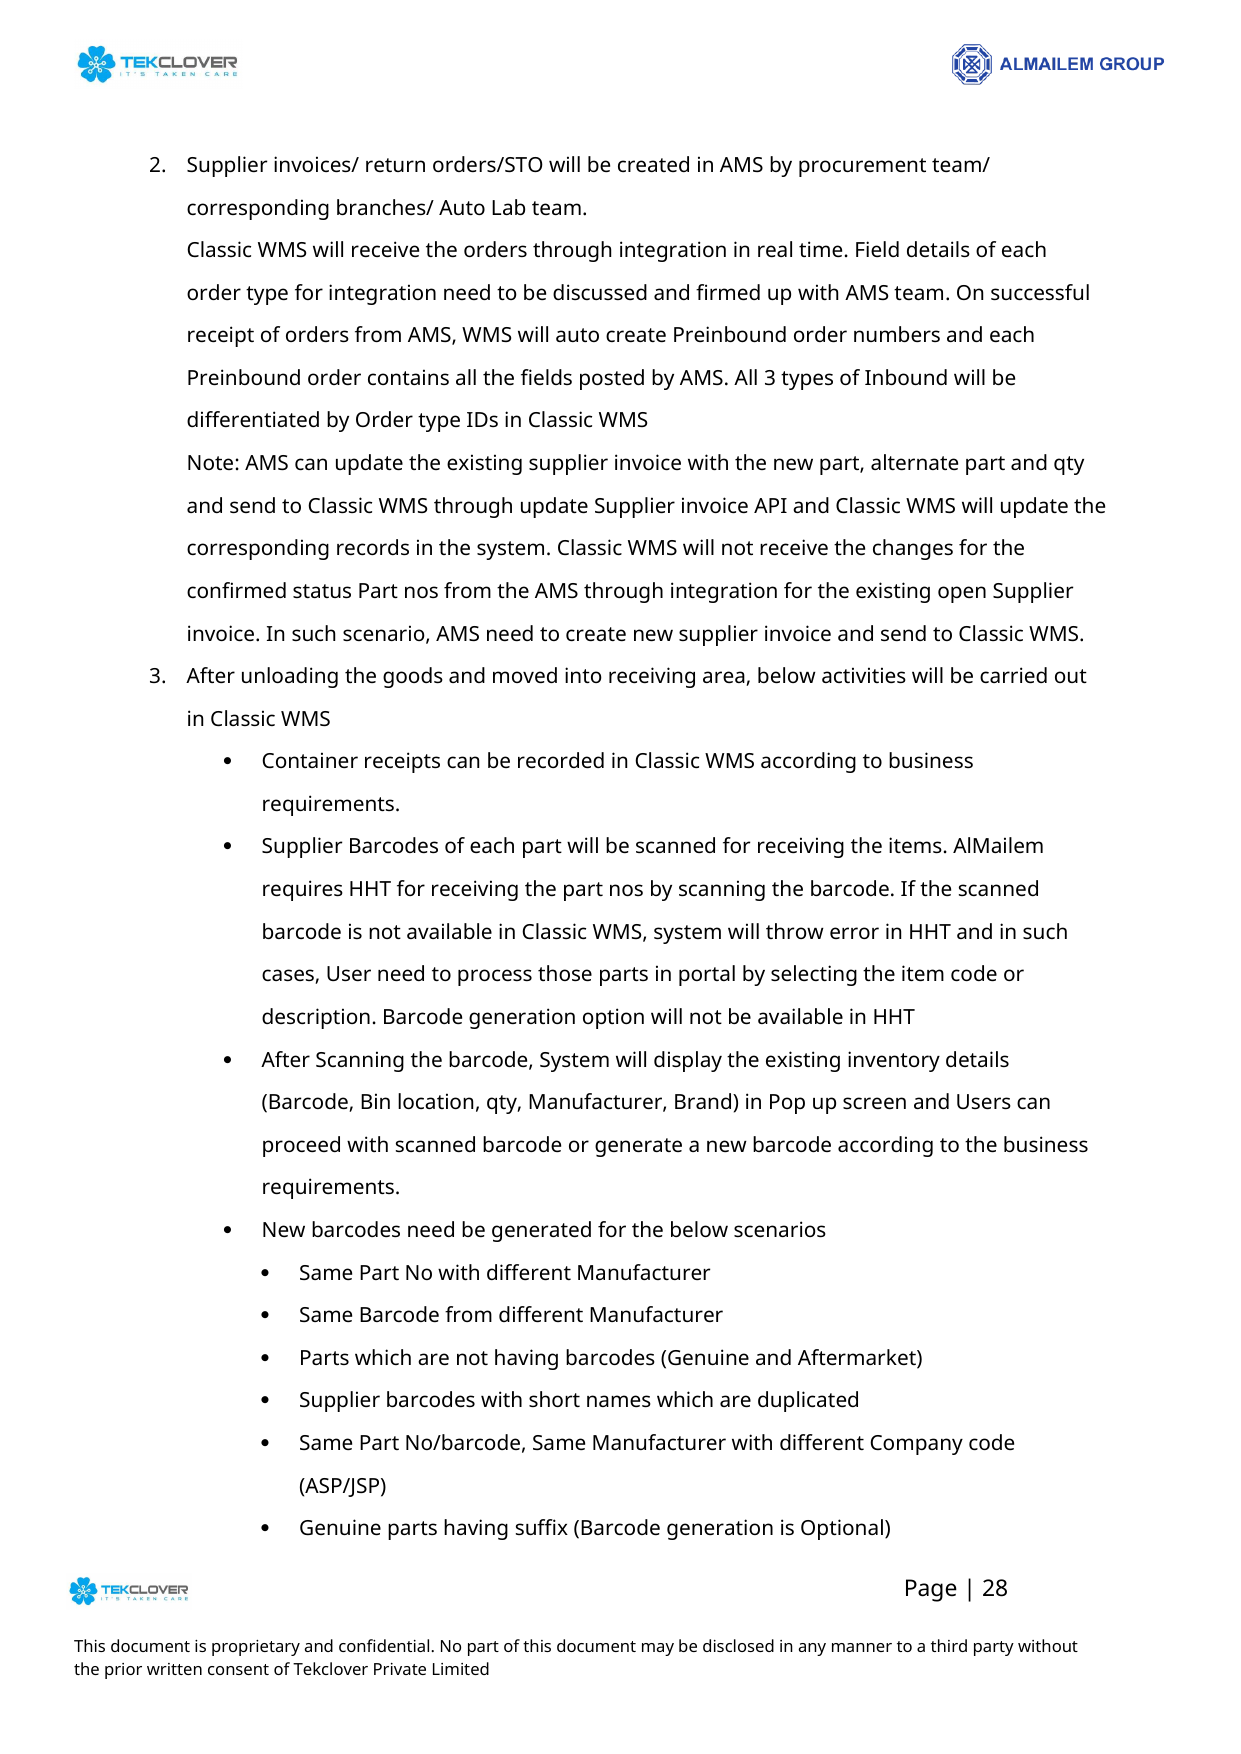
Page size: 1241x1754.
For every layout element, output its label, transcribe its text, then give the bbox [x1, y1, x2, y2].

list Supplier invoices/ return orders/STO will be created in AMS by procurement team/ corresponding branches/ Auto Lab team. [149, 150, 1107, 221]
list Genuine parts having suffix (Barcode generation is Optional) [261, 1513, 1107, 1542]
list Same Part No/barcode, Same Manufacturer with different Company code (ASP/JSP) [261, 1428, 1107, 1499]
list Supplier Barcodes of each part will be scanned for receiving the items. AlMailem requires HHT for receiving the part nos by scanning the barcode. If the scanned barcode is not available in Classic WMS, system will throw error in HHT and in such cases, User need to process those parts in portal by selecting the item code or description. Barcode generation option will not be available in HHT [224, 832, 1107, 1031]
list New barcodes need be generated for the below scenarios [224, 1215, 1107, 1243]
list After Scanning the barcode, System will display the existing inventory details (Barcode, Bin location, qty, Manufacturer, Brand) in Pop up screen and Users can proceed with scanned barcode or generate a new barcode according to the business requirements. [224, 1045, 1107, 1201]
list Classic WMS will receive the orders through integration in real time. Field details of each order type for integration need to be discussed and firmed up with AMS team. On successful receipt of orders from AMS, WMS will auto create Preinbound order numbers and each Preinbound order contains all the fields posted by AMS. All 3 types of Inbound will be differentiated by Order type IDs in Classic WMS [186, 235, 1107, 434]
list Note: AMS can update the existing supplier invoice with the new part, alternate part and qty and send to Classic WMS through update Supplier invoice API and Classic WMS will update the corresponding records in the system. Classic WMS will not receive the changes for the confirmed status Part nos from the AMS through integration for the existing open Supplier invoice. In such scenario, AMS need to create new supplier invoice and send to Classic WMS. [186, 448, 1107, 647]
picture [948, 40, 1172, 88]
list Supplier barcodes with short names which are duplicated [261, 1386, 1107, 1414]
list Same Part No with different Manufacturer [261, 1258, 1107, 1286]
list Parts which are not having barcodes (Genuine and Aftermarket) [261, 1343, 1107, 1371]
list Same Barcode from different Manufacturer [261, 1300, 1107, 1329]
list Container receipts can be recorded in Classic WMS according to business requirements. [224, 746, 1107, 817]
list After unloading the goods and moved into receiving area, below activities will be carried out in Classic WMS [149, 661, 1107, 732]
